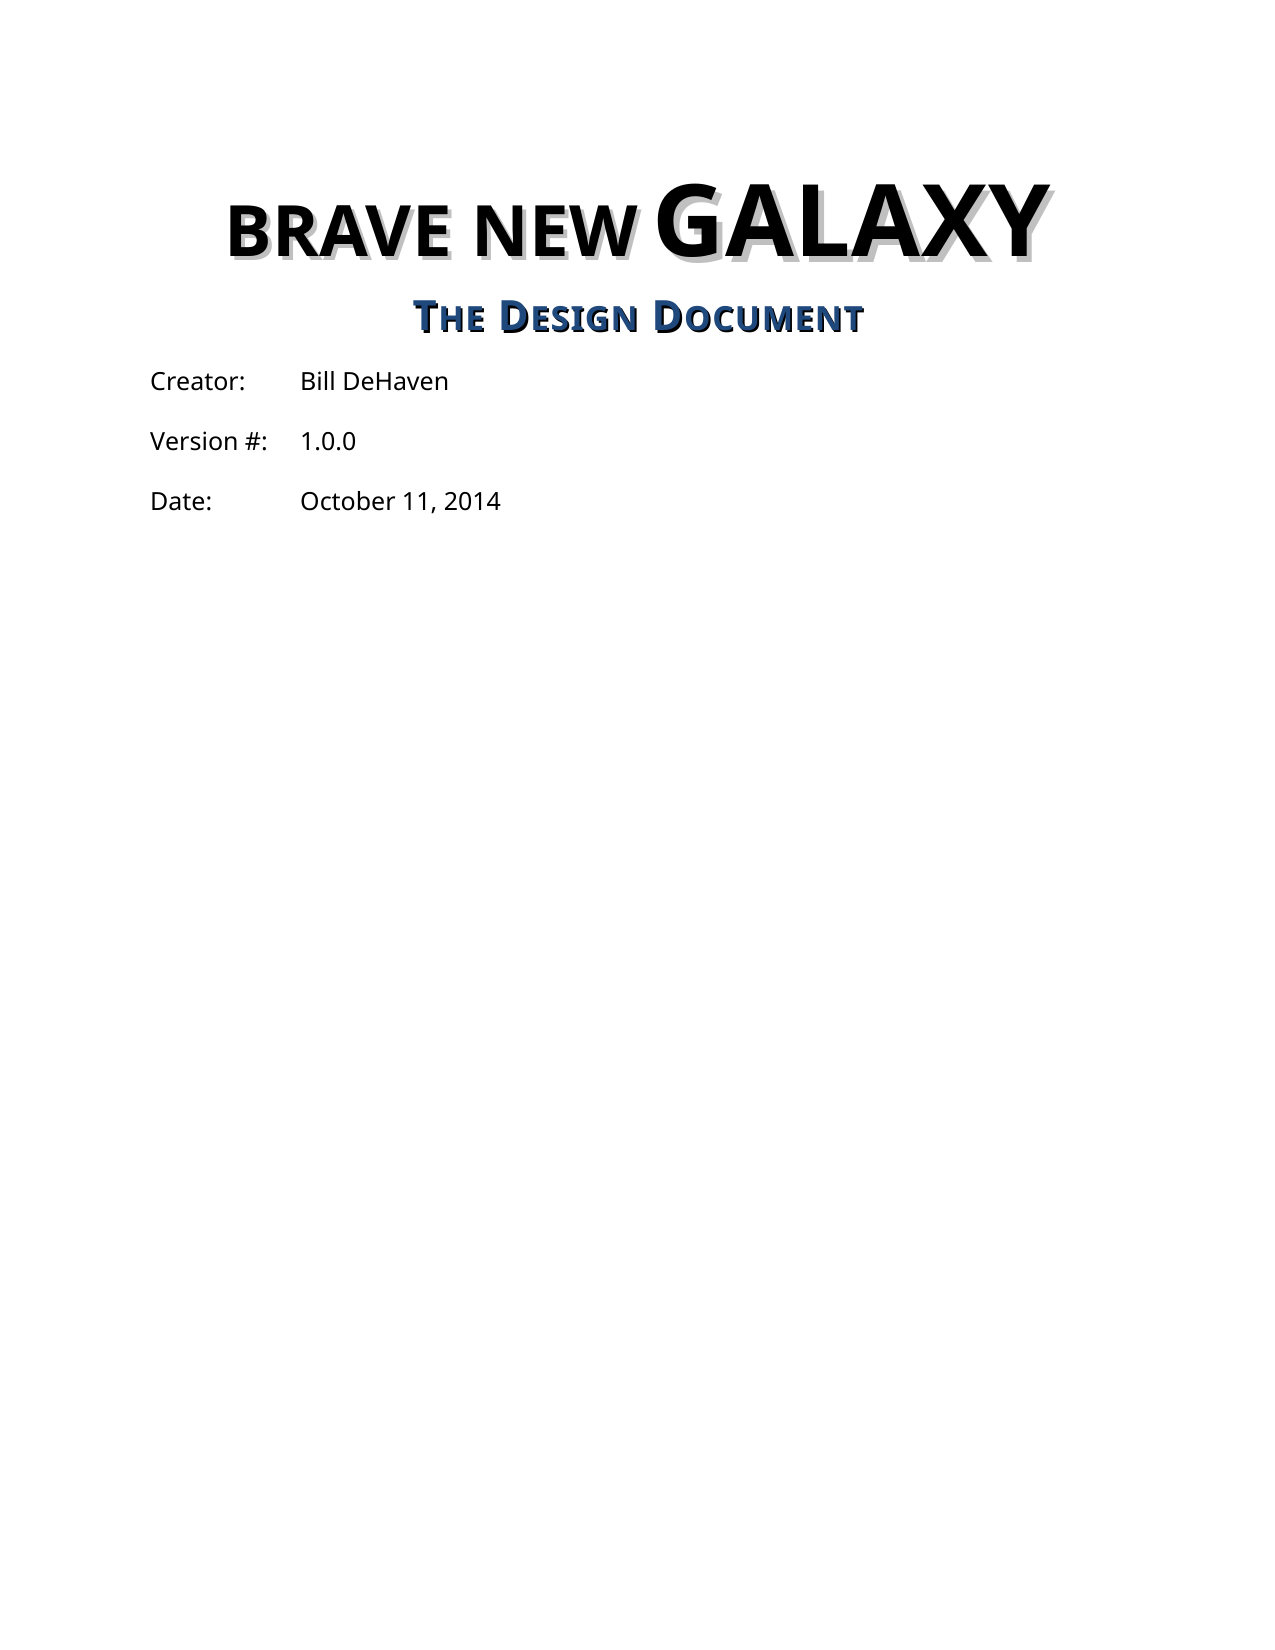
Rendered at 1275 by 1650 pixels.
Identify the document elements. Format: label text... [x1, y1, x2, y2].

text Creator: Bill DeHaven [150, 364, 1125, 398]
subtitle The Design Document [150, 286, 1125, 343]
text Date: October 11, 2014 [150, 484, 1125, 518]
title Brave New Galaxy [150, 150, 1125, 286]
text Version #: 1.0.0 [150, 424, 1125, 458]
